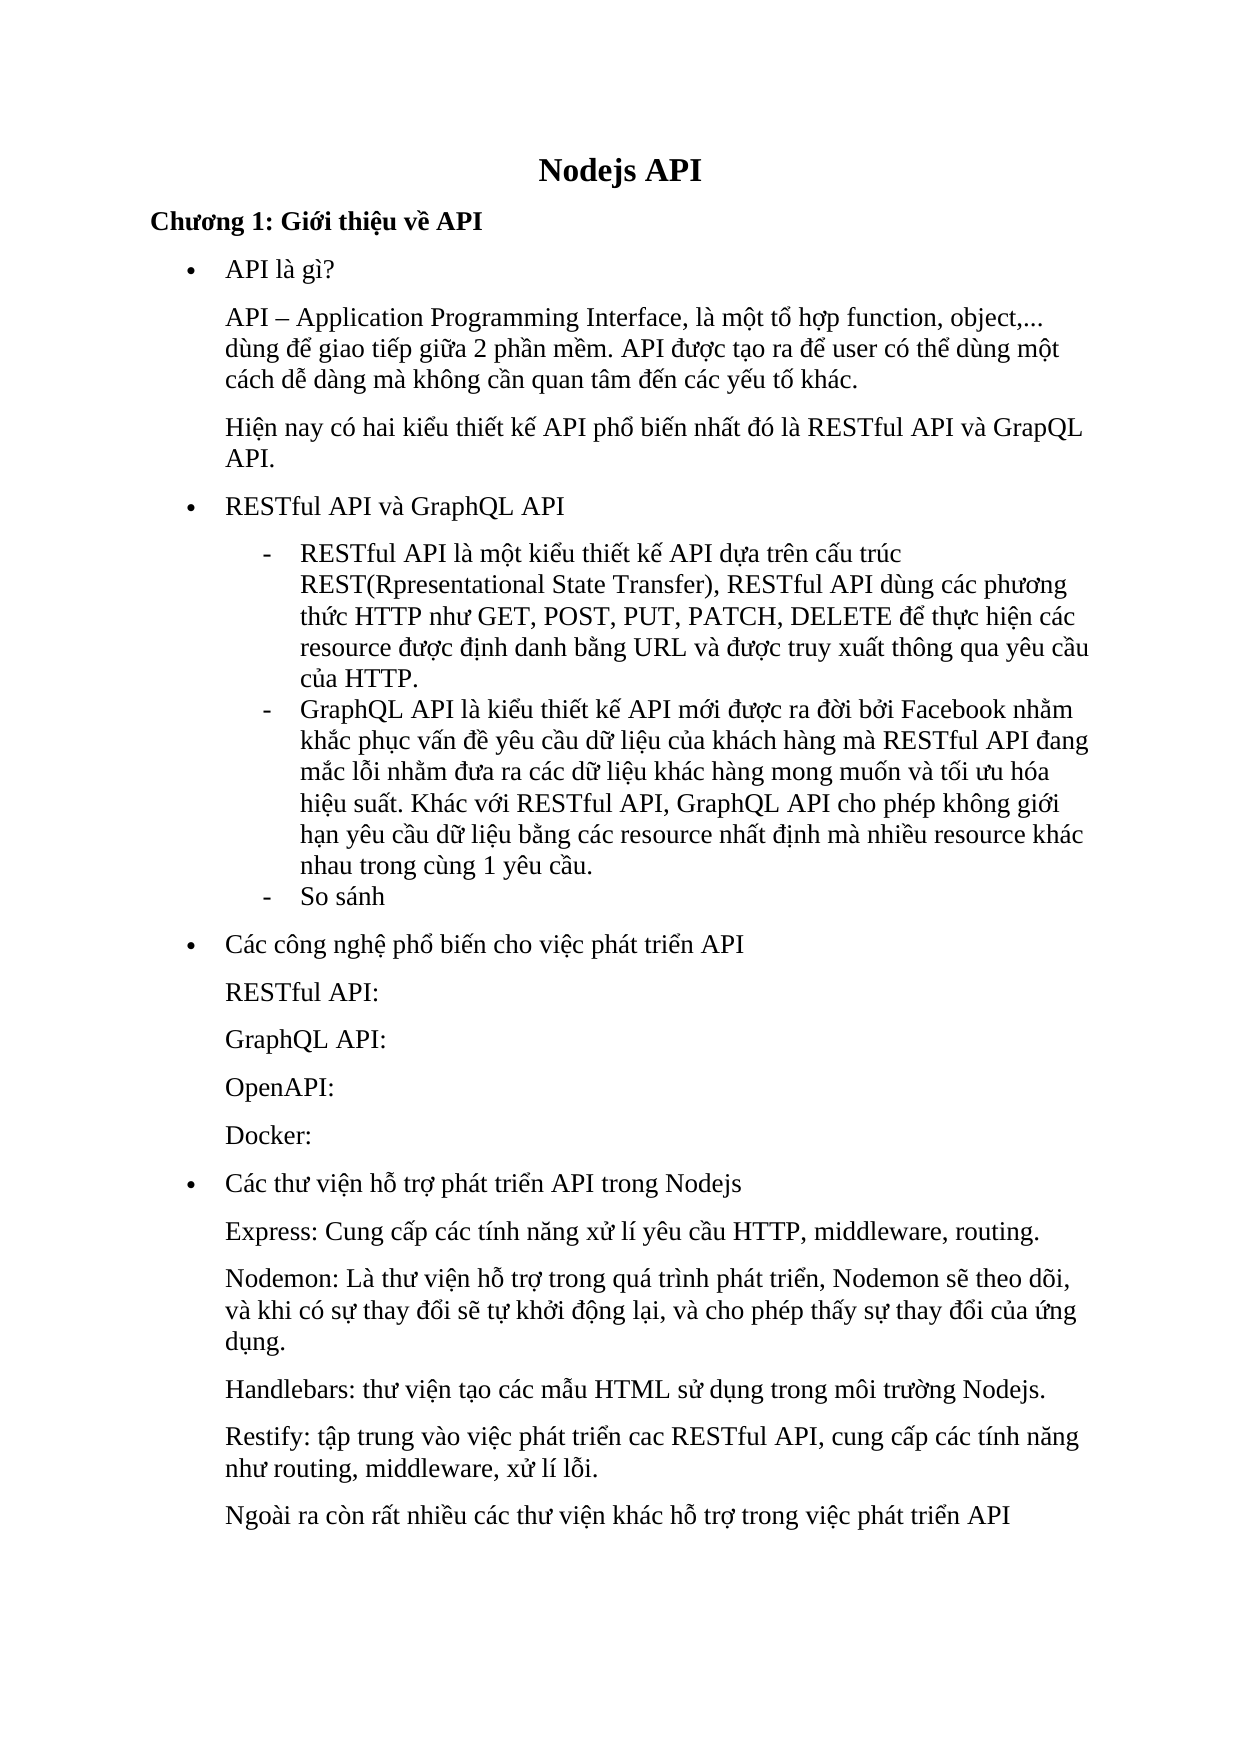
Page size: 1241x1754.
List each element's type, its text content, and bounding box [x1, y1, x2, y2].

text Express: Cung cấp các tính năng xử lí yêu cầu HTTP, middleware, routing. [225, 1215, 1090, 1246]
list So sánh [262, 880, 1090, 911]
text Docker: [225, 1119, 1090, 1150]
text Nodejs API [150, 150, 1090, 188]
list Các công nghệ phổ biến cho việc phát triển API [187, 928, 1090, 959]
list API là gì? [187, 253, 1090, 284]
text Ngoài ra còn rất nhiều các thư viện khác hỗ trợ trong việc phát triển API [225, 1499, 1090, 1531]
text GraphQL API: [225, 1023, 1090, 1055]
text Restify: tập trung vào việc phát triển cac RESTful API, cung cấp các tính năng như routing, middleware, xử lí lỗi. [225, 1421, 1090, 1483]
text Hiện nay có hai kiểu thiết kế API phổ biến nhất đó là RESTful API và GrapQL API. [225, 411, 1090, 473]
text OpenAPI: [225, 1071, 1090, 1102]
list RESTful API và GraphQL API [187, 490, 1090, 521]
text Chương 1: Giới thiệu về API [150, 205, 1090, 236]
text Nodemon: Là thư viện hỗ trợ trong quá trình phát triển, Nodemon sẽ theo dõi, và khi có sự thay đổi sẽ tự khởi động lại, và cho phép thấy sự thay đổi của ứng dụng. [225, 1263, 1090, 1356]
list RESTful API là một kiểu thiết kế API dựa trên cấu trúc REST(Rpresentational State Transfer), RESTful API dùng các phương thức HTTP như GET, POST, PUT, PATCH, DELETE để thực hiện các resource được định danh bằng URL và được truy xuất thông qua yêu cầu của HTTP. [262, 537, 1090, 693]
text Handlebars: thư viện tạo các mẫu HTML sử dụng trong môi trường Nodejs. [225, 1373, 1090, 1404]
list GraphQL API là kiểu thiết kế API mới được ra đời bởi Facebook nhằm khắc phục vấn đề yêu cầu dữ liệu của khách hàng mà RESTful API đang mắc lỗi nhằm đưa ra các dữ liệu khác hàng mong muốn và tối ưu hóa hiệu suất. Khác với RESTful API, GraphQL API cho phép không giới hạn yêu cầu dữ liệu bằng các resource nhất định mà nhiều resource khác nhau trong cùng 1 yêu cầu. [262, 693, 1090, 880]
text API – Application Programming Interface, là một tổ hợp function, object,... dùng để giao tiếp giữa 2 phần mềm. API được tạo ra để user có thể dùng một cách dễ dàng mà không cần quan tâm đến các yếu tố khác. [225, 301, 1090, 394]
text RESTful API: [225, 976, 1090, 1007]
list Các thư viện hỗ trợ phát triển API trong Nodejs [187, 1167, 1090, 1198]
